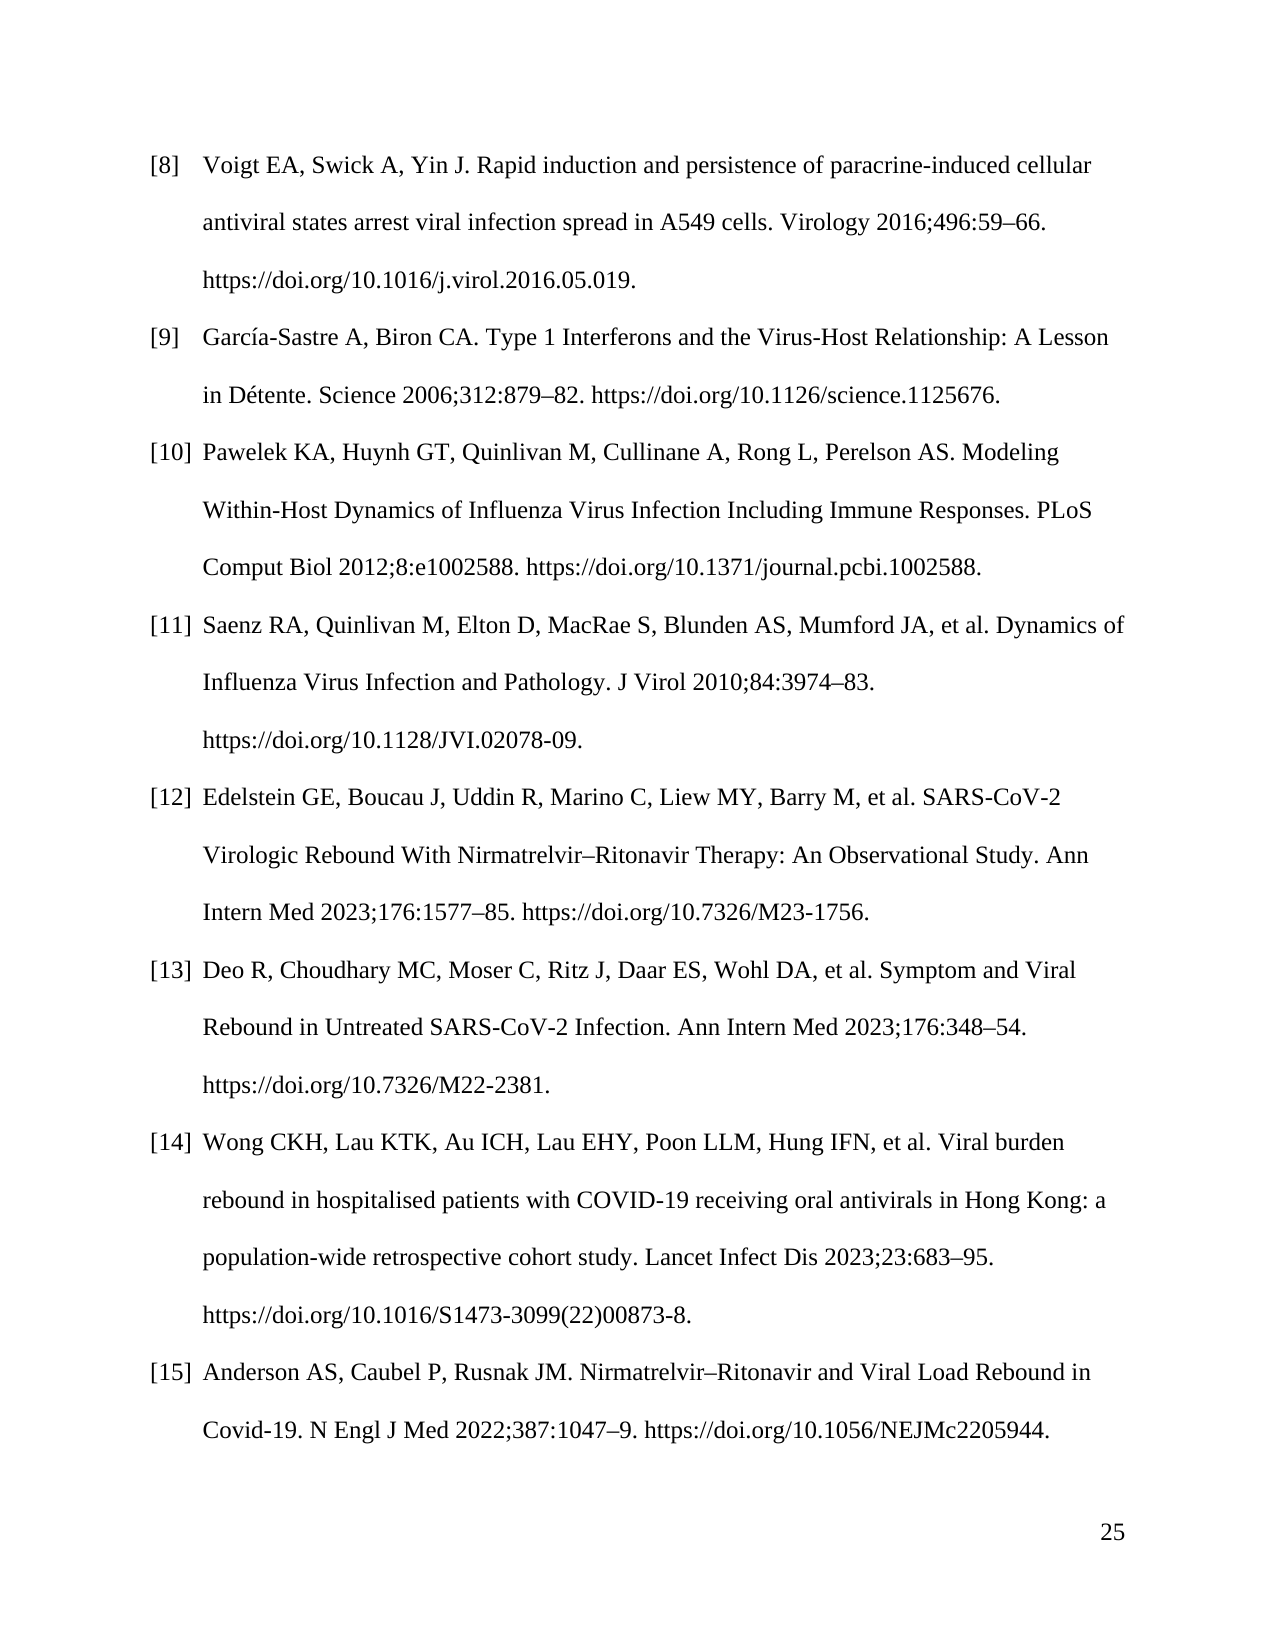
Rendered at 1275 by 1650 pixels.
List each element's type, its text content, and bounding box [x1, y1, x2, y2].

text [12] Edelstein GE, Boucau J, Uddin R, Marino C, Liew MY, Barry M, et al. SARS-CoV-2 Virologic Rebound With Nirmatrelvir–Ritonavir Therapy: An Observational Study. Ann Intern Med 2023;176:1577–85. https://doi.org/10.7326/M23-1756. [150, 782, 1125, 926]
text [11] Saenz RA, Quinlivan M, Elton D, MacRae S, Blunden AS, Mumford JA, et al. Dynamics of Influenza Virus Infection and Pathology. J Virol 2010;84:3974–83. https://doi.org/10.1128/JVI.02078-09. [150, 610, 1125, 754]
text [10] Pawelek KA, Huynh GT, Quinlivan M, Cullinane A, Rong L, Perelson AS. Modeling Within-Host Dynamics of Influenza Virus Infection Including Immune Responses. PLoS Comput Biol 2012;8:e1002588. https://doi.org/10.1371/journal.pcbi.1002588. [150, 437, 1125, 581]
text [14] Wong CKH, Lau KTK, Au ICH, Lau EHY, Poon LLM, Hung IFN, et al. Viral burden rebound in hospitalised patients with COVID-19 receiving oral antivirals in Hong Kong: a population-wide retrospective cohort study. Lancet Infect Dis 2023;23:683–95. https://doi.org/10.1016/S1473-3099(22)00873-8. [150, 1127, 1125, 1329]
text [8] Voigt EA, Swick A, Yin J. Rapid induction and persistence of paracrine-induced cellular antiviral states arrest viral infection spread in A549 cells. Virology 2016;496:59–66. https://doi.org/10.1016/j.virol.2016.05.019. [150, 150, 1125, 294]
text [15] Anderson AS, Caubel P, Rusnak JM. Nirmatrelvir–Ritonavir and Viral Load Rebound in Covid-19. N Engl J Med 2022;387:1047–9. https://doi.org/10.1056/NEJMc2205944. [150, 1357, 1125, 1444]
text [9] García-Sastre A, Biron CA. Type 1 Interferons and the Virus-Host Relationship: A Lesson in Détente. Science 2006;312:879–82. https://doi.org/10.1126/science.1125676. [150, 322, 1125, 409]
text [13] Deo R, Choudhary MC, Moser C, Ritz J, Daar ES, Wohl DA, et al. Symptom and Viral Rebound in Untreated SARS-CoV-2 Infection. Ann Intern Med 2023;176:348–54. https://doi.org/10.7326/M22-2381. [150, 955, 1125, 1099]
